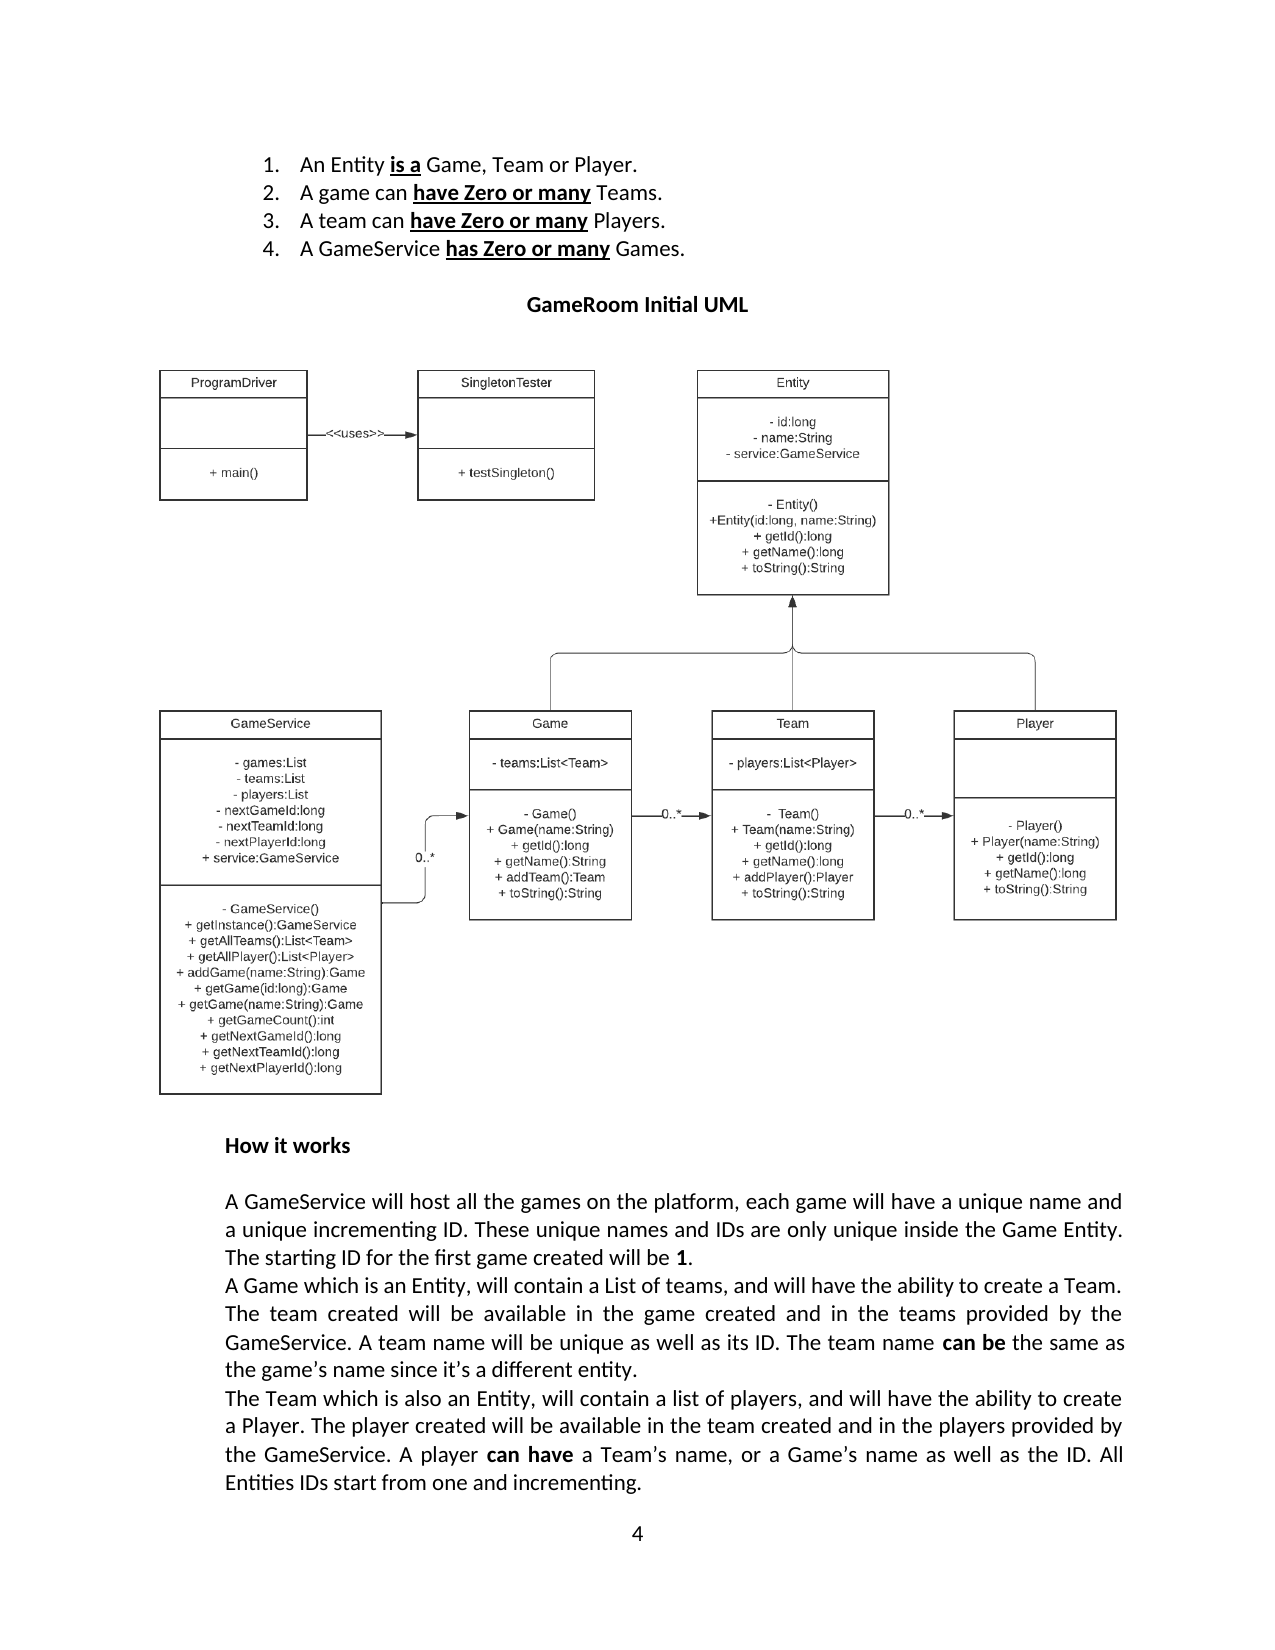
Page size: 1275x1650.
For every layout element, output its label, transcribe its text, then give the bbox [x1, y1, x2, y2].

text A GameService will host all the games on the platform, each game will have a unique name and a unique incrementing ID. These unique names and IDs are only unique inside the Game Entity. The starting ID for the first game created will be 1. [225, 1187, 1125, 1272]
text The Team which is also an Entity, will contain a list of players, and will have the ability to create a Player. The player created will be available in the team created and in the players provided by the GameService. A player can have a Team’s name, or a Game’s name as well as the ID. All Entities IDs start from one and incrementing. [225, 1384, 1125, 1496]
text A Game which is an Entity, will contain a List of teams, and will have the ability to create a Team. The team created will be available in the game created and in the teams provided by the GameService. A team name will be unique as well as its ID. The team name can be the same as the game’s name since it’s a different entity. [225, 1272, 1125, 1384]
text How it works [150, 1131, 1125, 1159]
list A team can have Zero or many Players. [262, 206, 1125, 234]
picture [150, 346, 1125, 1104]
text GameRoom Initial UML [150, 290, 1125, 318]
list A game can have Zero or many Teams. [262, 178, 1125, 206]
list A GameService has Zero or many Games. [262, 234, 1125, 262]
list An Entity is a Game, Team or Player. [262, 150, 1125, 178]
